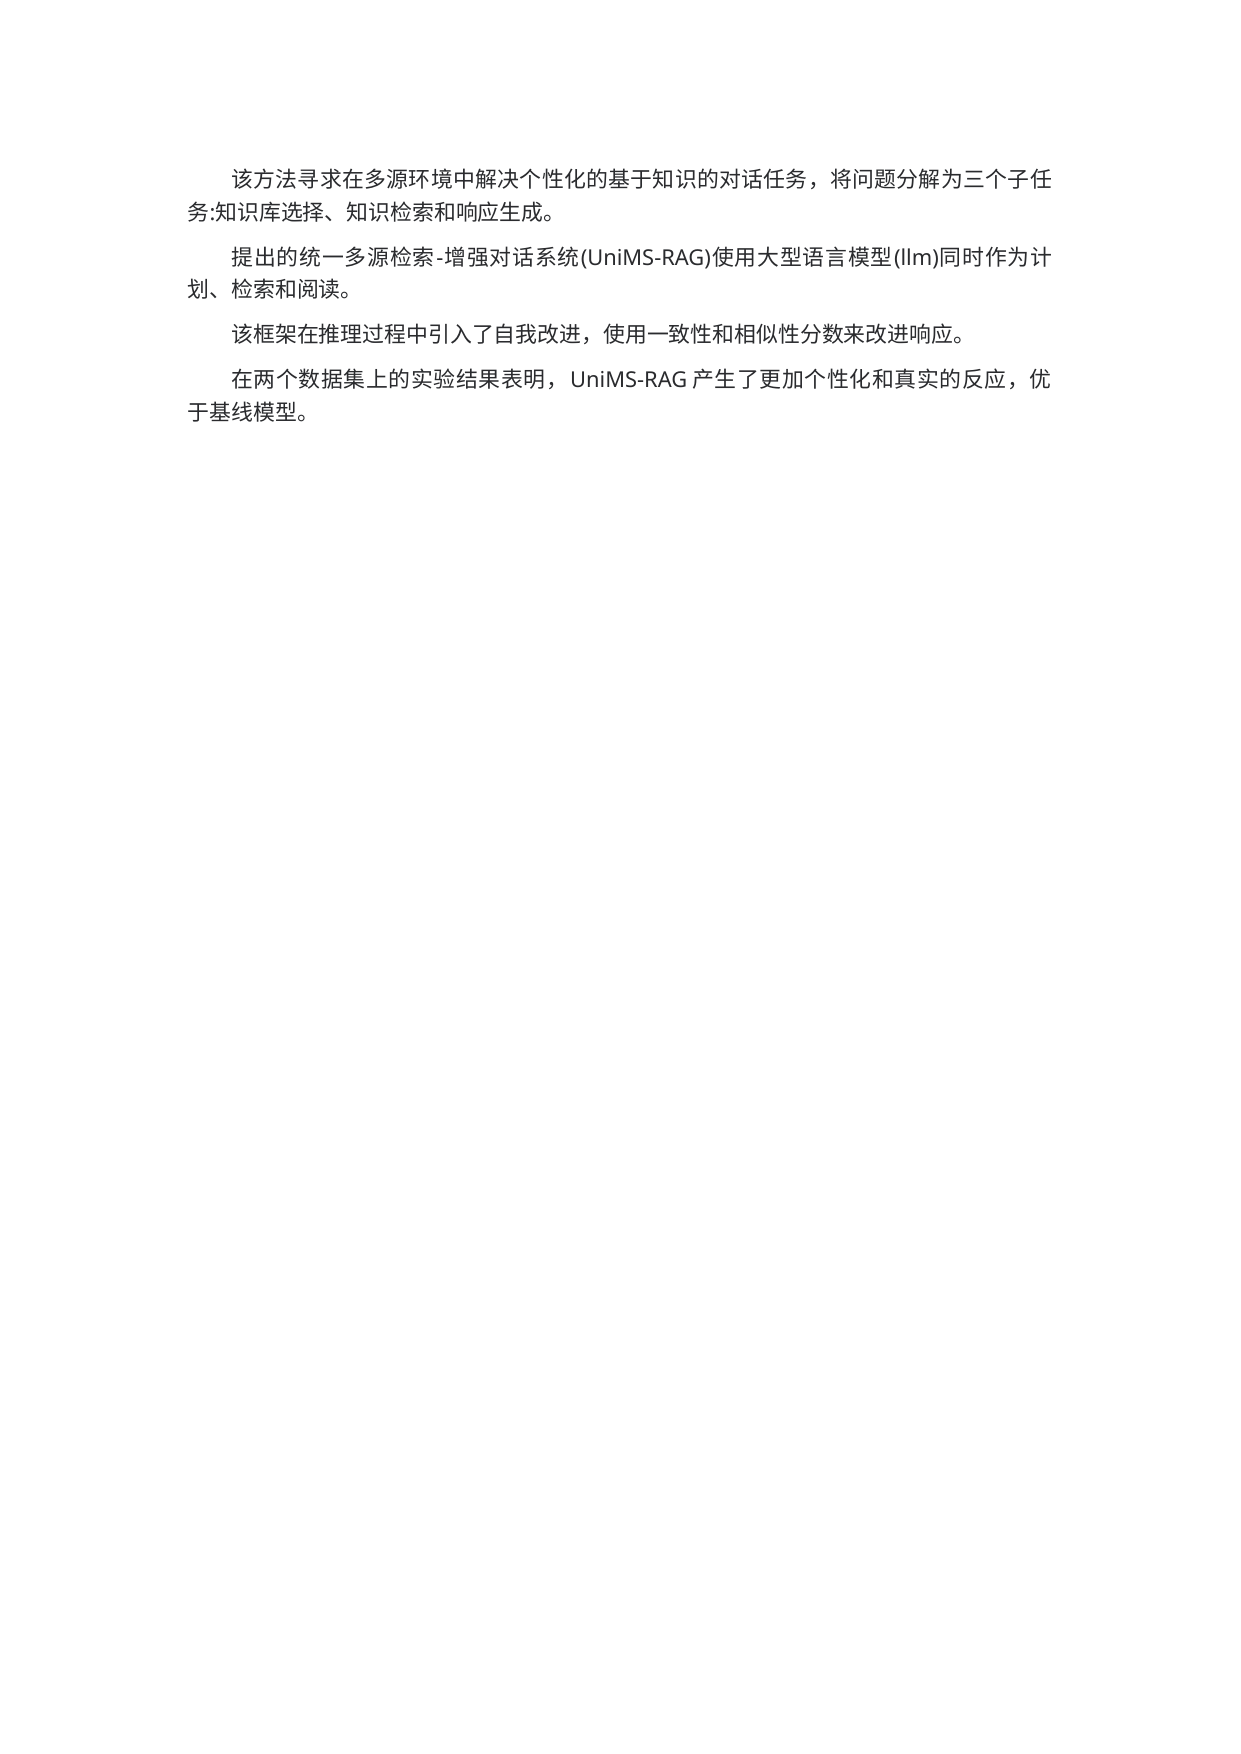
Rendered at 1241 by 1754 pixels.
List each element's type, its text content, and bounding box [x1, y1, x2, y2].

text 该框架在推理过程中引入了自我改进，使用一致性和相似性分数来改进响应。 [187, 317, 1053, 349]
text 该方法寻求在多源环境中解决个性化的基于知识的对话任务，将问题分解为三个子任务:知识库选择、知识检索和响应生成。 [187, 162, 1053, 227]
text 在两个数据集上的实验结果表明，UniMS-RAG产生了更加个性化和真实的反应，优于基线模型。 [187, 362, 1053, 427]
text 提出的统一多源检索-增强对话系统(UniMS-RAG)使用大型语言模型(llm)同时作为计划、检索和阅读。 [187, 239, 1053, 304]
